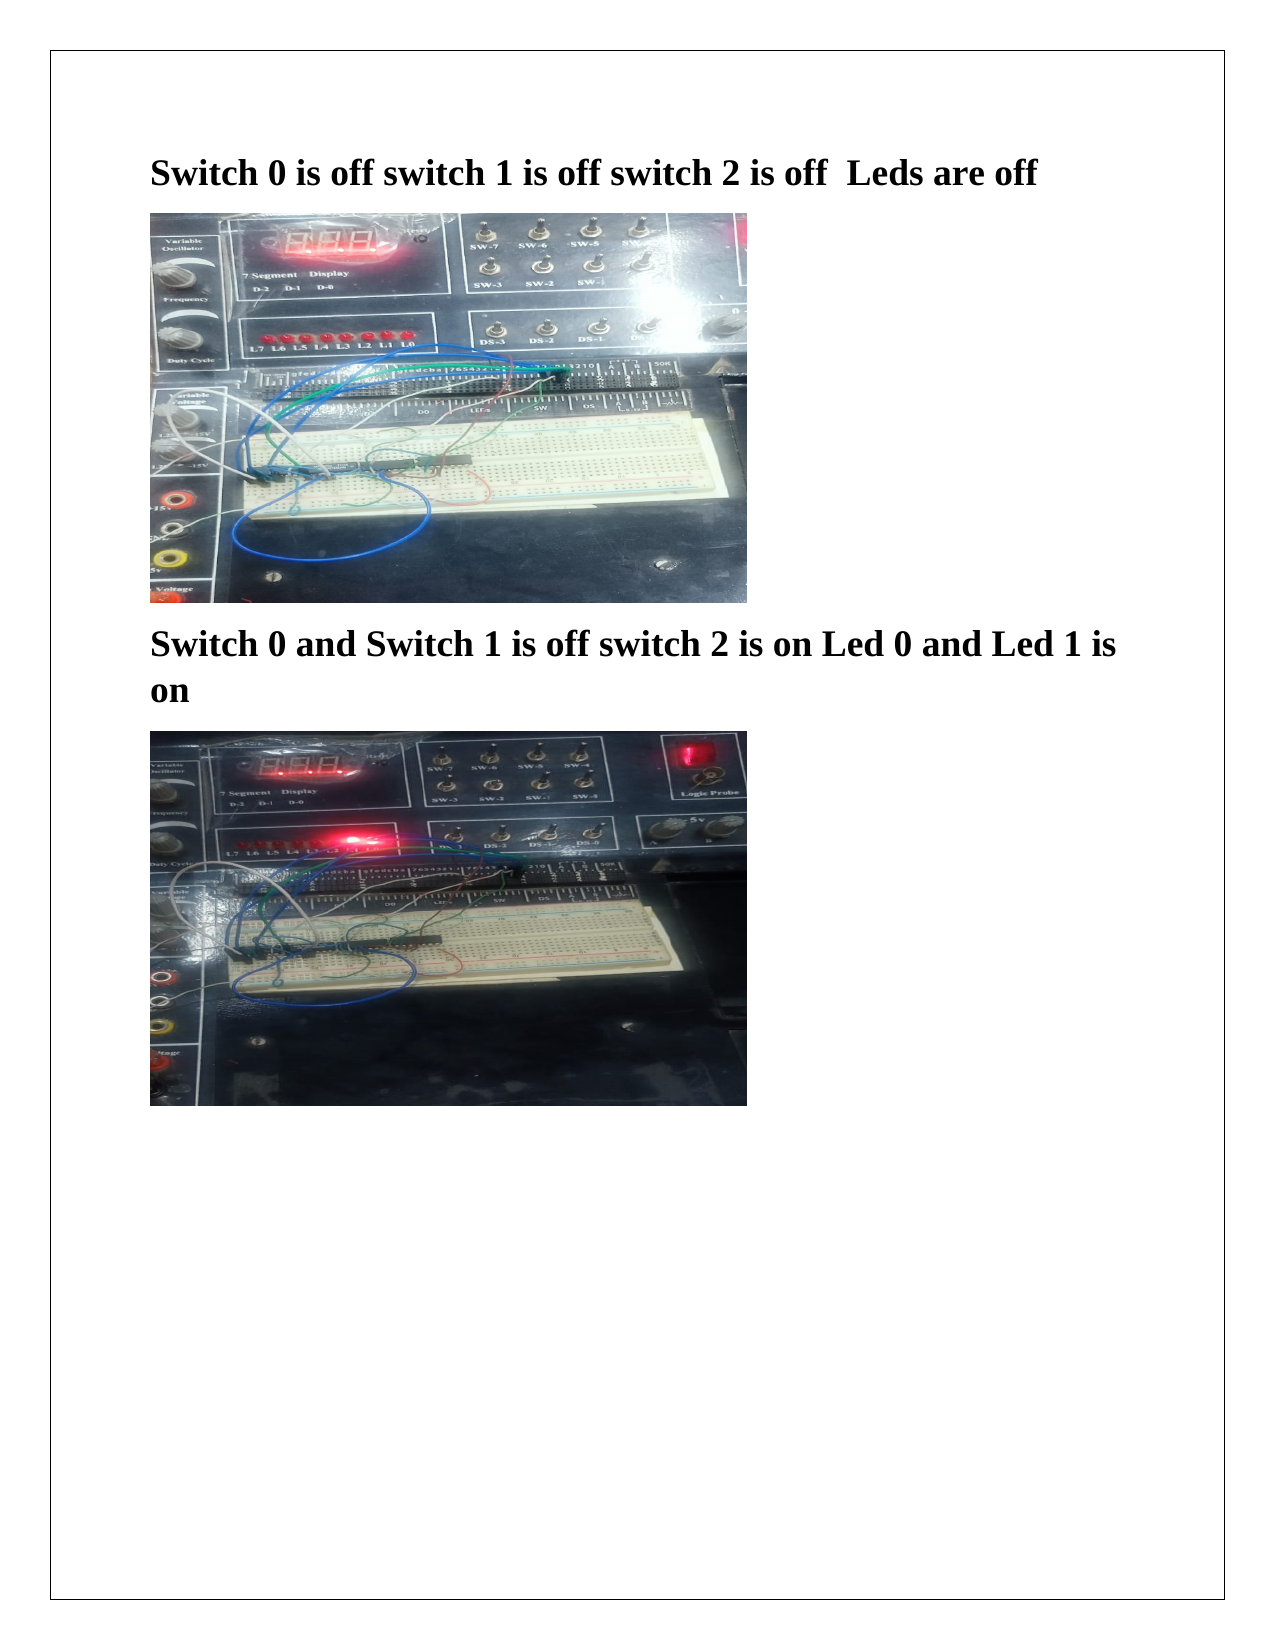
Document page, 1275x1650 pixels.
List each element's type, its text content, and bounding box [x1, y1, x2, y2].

text Switch 0 and Switch 1 is off switch 2 is on Led 0 and Led 1 is on [150, 621, 1125, 711]
text Switch 0 is off switch 1 is off switch 2 is off Leds are off [150, 150, 1125, 193]
picture [150, 213, 747, 603]
picture [150, 731, 747, 1106]
